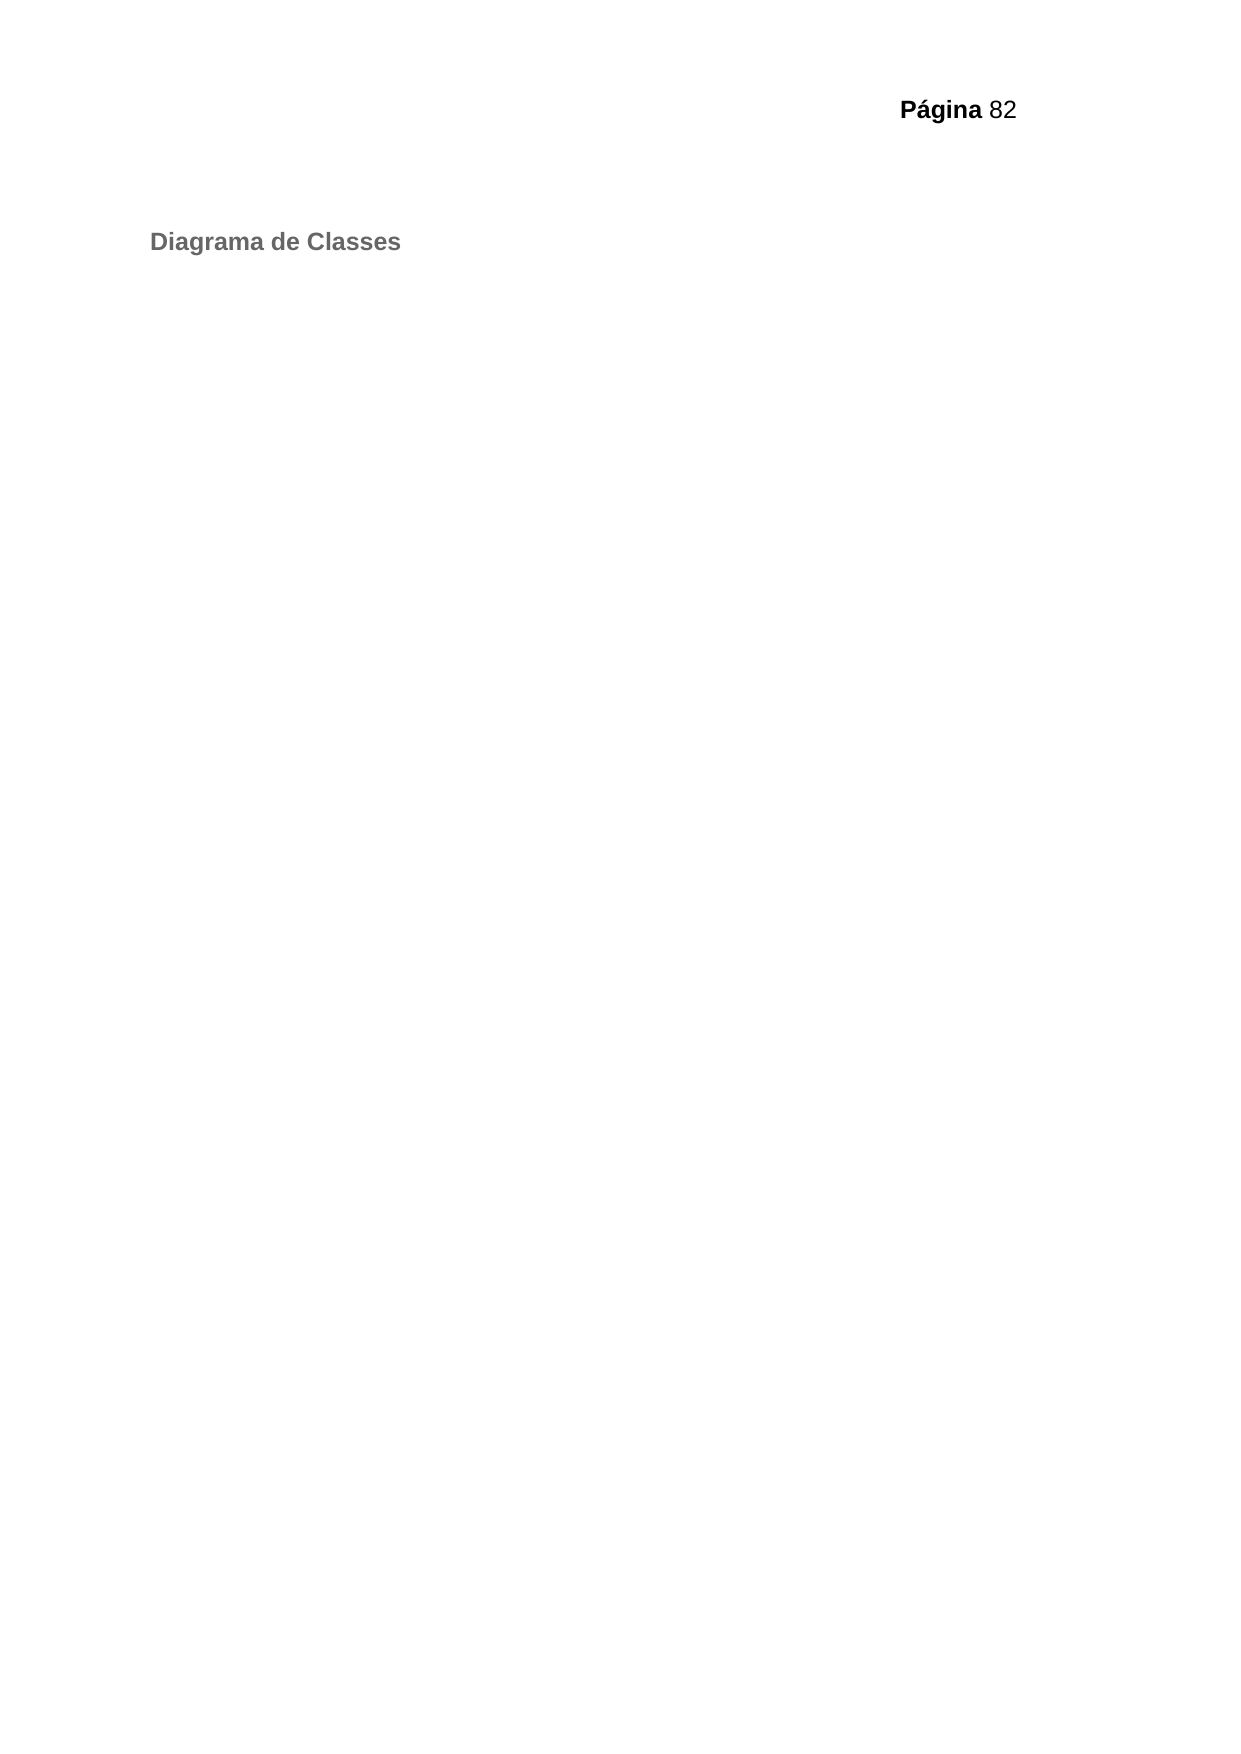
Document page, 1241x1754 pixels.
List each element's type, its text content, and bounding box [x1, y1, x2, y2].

text Diagrama de Classes [150, 227, 1090, 256]
